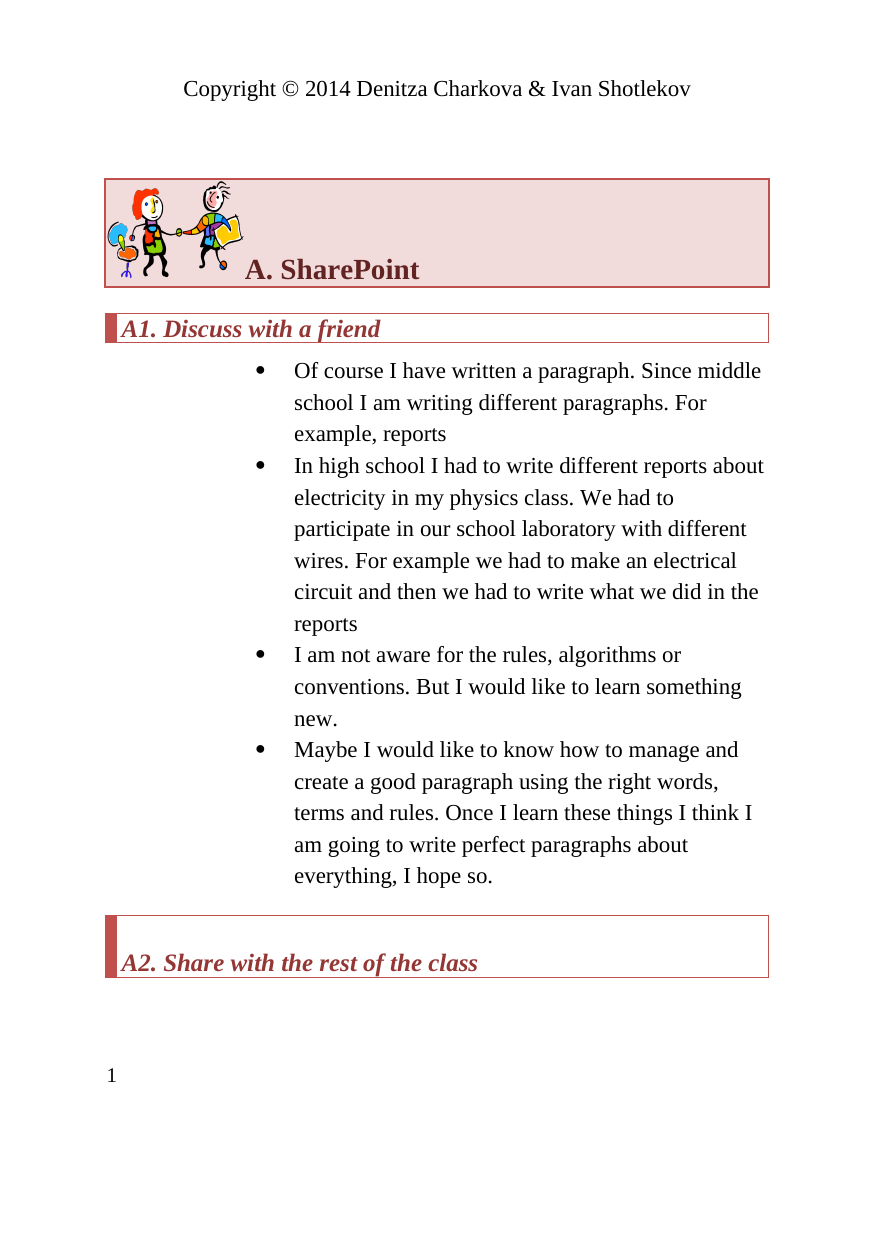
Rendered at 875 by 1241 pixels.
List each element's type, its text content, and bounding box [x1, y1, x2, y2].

subtitle A. SharePoint [106, 180, 768, 286]
list I am not aware for the rules, algorithms or conventions. But I would like to learn something new. [256, 641, 768, 731]
list Of course I have written a paragraph. Since middle school I am writing different paragraphs. For example, reports [256, 357, 768, 447]
list In high school I had to write different reports about electricity in my physics class. We had to participate in our school laboratory with different wires. For example we had to make an electrical circuit and then we had to write what we did in the reports [256, 452, 768, 636]
subtitle A2. Share with the rest of the class [117, 947, 768, 977]
subtitle A1. Discuss with a friend [117, 314, 768, 342]
list Maybe I would like to know how to manage and create a good paragraph using the right words, terms and rules. Once I learn these things I think I am going to write perfect paragraphs about everything, I hope so. [256, 736, 768, 889]
picture [106, 180, 245, 280]
